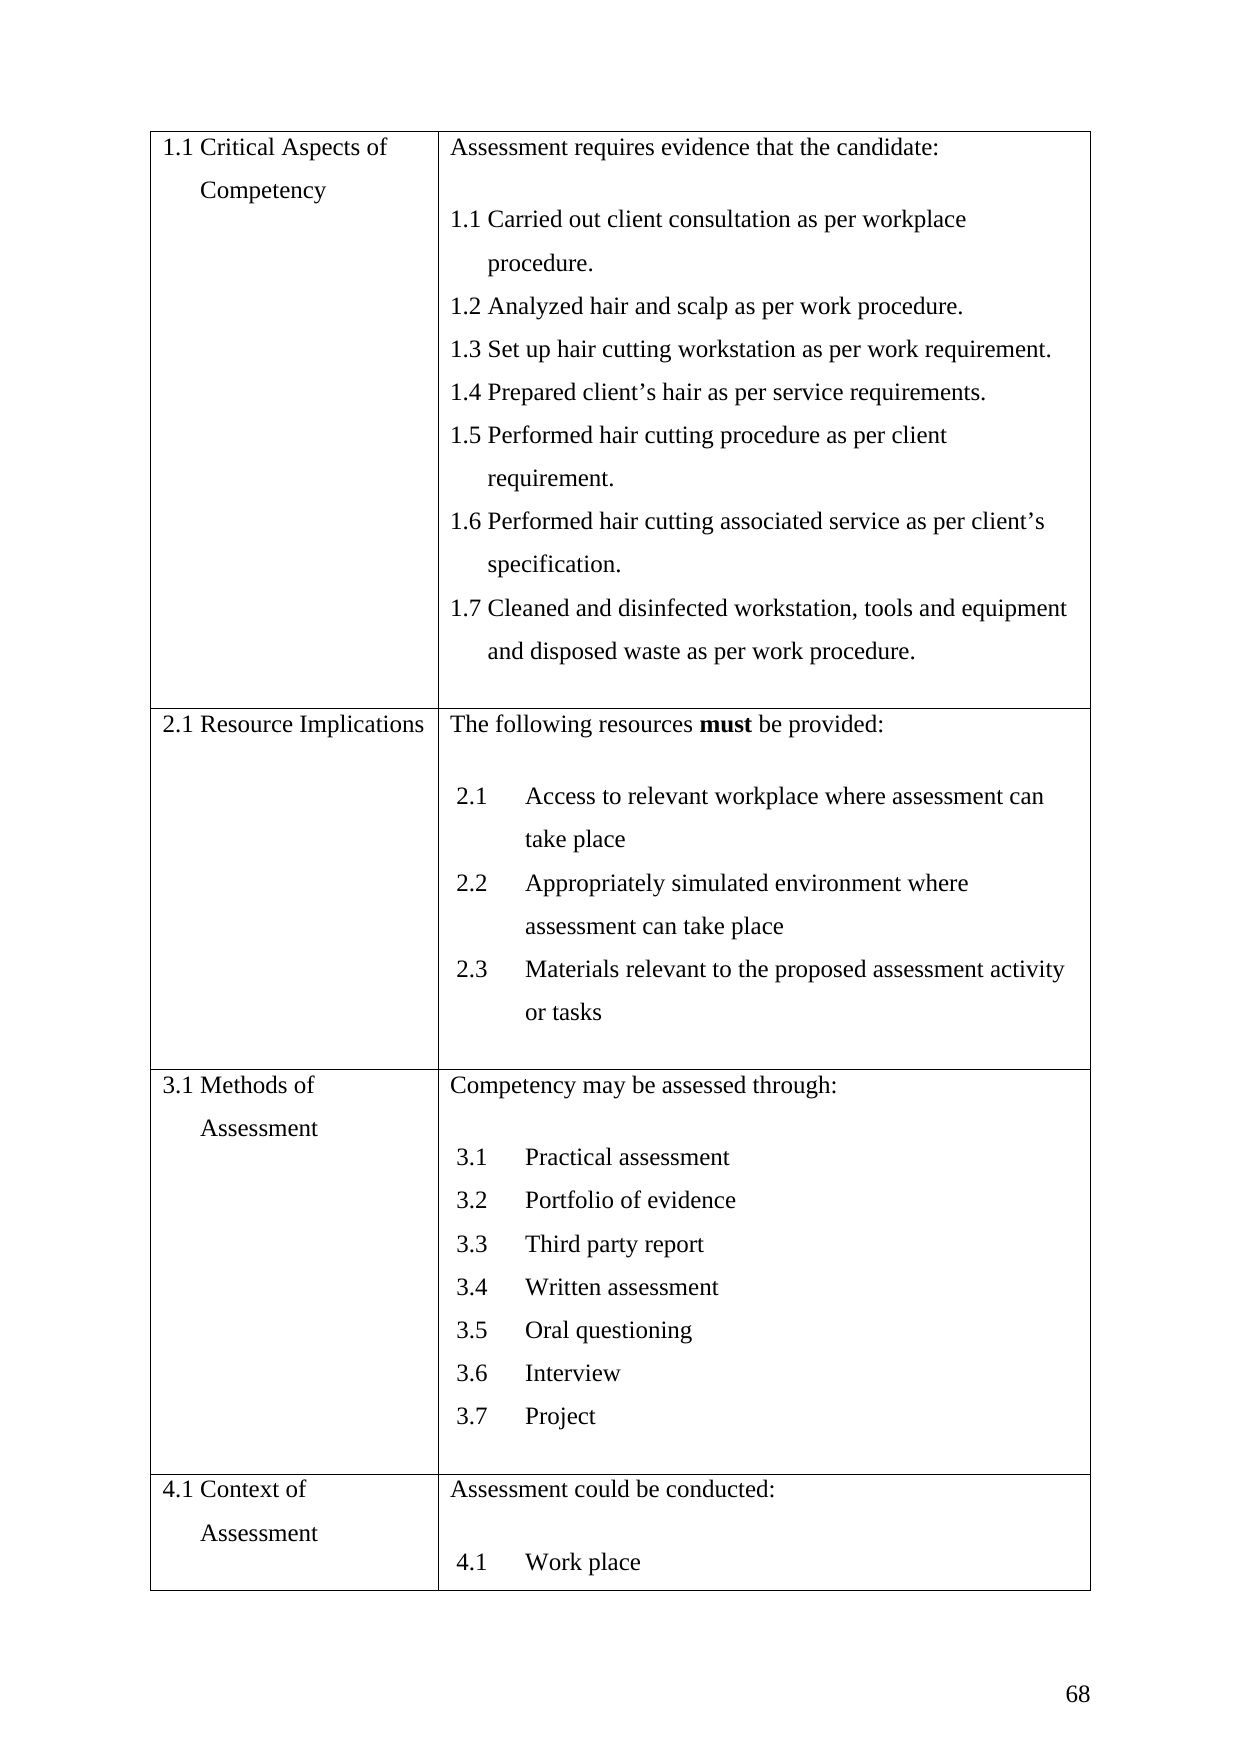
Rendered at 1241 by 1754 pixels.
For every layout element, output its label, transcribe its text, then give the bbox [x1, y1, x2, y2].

table_header Critical Aspects of Competency [151, 132, 438, 708]
table_cell Competency may be assessed through: Practical assessment Portfolio of evidence Third party report Written assessment Oral questioning Interview Project [439, 1070, 1090, 1473]
table_cell The following resources must be provided: Access to relevant workplace where assessment can take place Appropriately simulated environment where assessment can take place Materials relevant to the proposed assessment activity or tasks [439, 709, 1090, 1069]
table_cell Methods of Assessment [151, 1070, 438, 1473]
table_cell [151, 1475, 438, 1590]
table_cell Resource Implications [151, 709, 438, 1069]
table_header Assessment requires evidence that the candidate: Carried out client consultation as per workplace procedure. Analyzed hair and scalp as per work procedure. Set up hair cutting workstation as per work requirement. Prepared client’s hair as per service requirements. Performed hair cutting procedure as per client requirement. Performed hair cutting associated service as per client’s specification. Cleaned and disinfected workstation, tools and equipment and disposed waste as per work procedure. [439, 132, 1090, 708]
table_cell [439, 1475, 1090, 1590]
